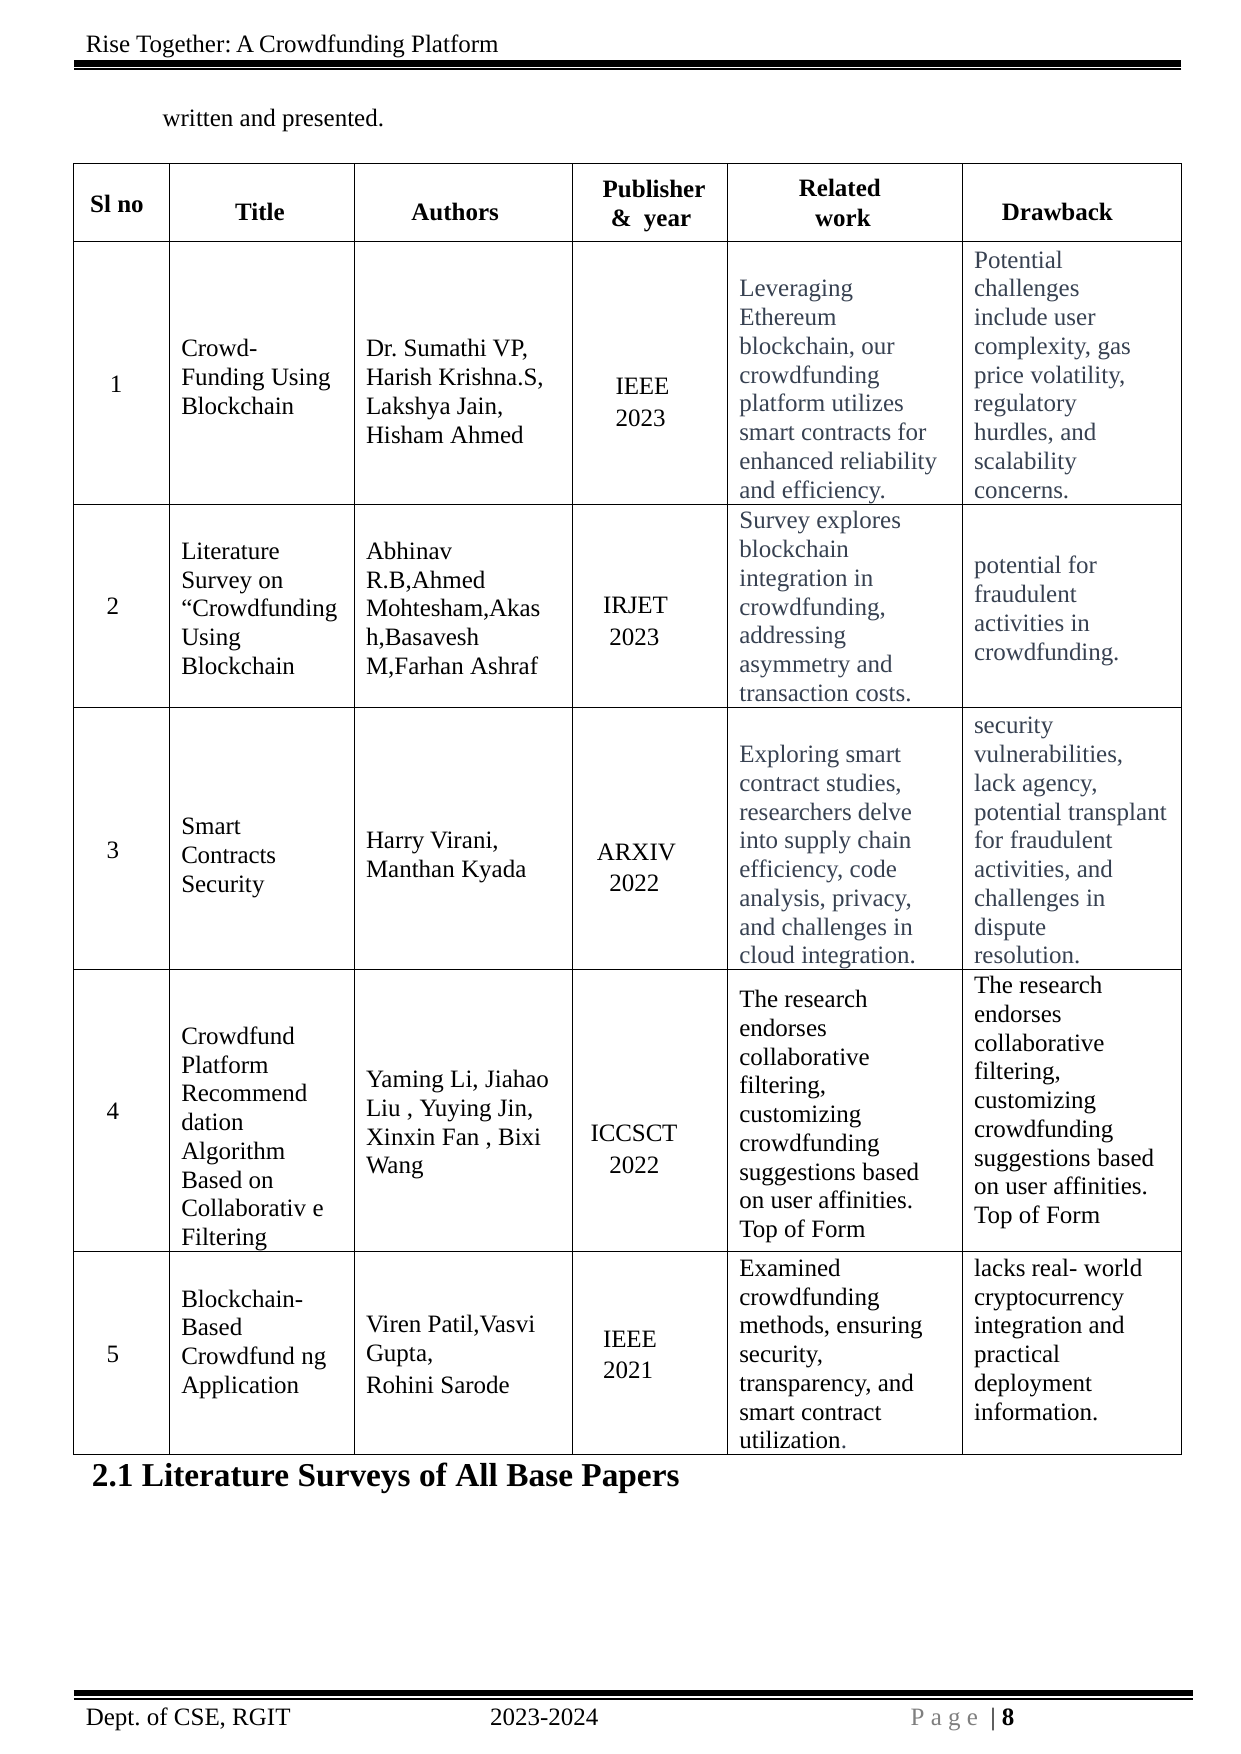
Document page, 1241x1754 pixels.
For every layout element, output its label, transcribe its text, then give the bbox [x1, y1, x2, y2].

text 2.1 Literature Surveys of All Base Papers [92, 1455, 1122, 1493]
table_cell Potential challenges include user complexity, gas price volatility, regulatory hurdles, and scalability concerns. [963, 242, 1181, 503]
table_cell The research endorses collaborative filtering, customizing crowdfunding suggestions based on user affinities. Top of Form [963, 970, 1181, 1251]
table_cell Dr. Sumathi VP, Harish Krishna.S, Lakshya Jain, Hisham Ahmed [355, 242, 572, 503]
table_cell IRJET 2023 [573, 505, 727, 707]
table_cell The research endorses collaborative filtering, customizing crowdfunding suggestions based on user affinities. Top of Form [728, 970, 962, 1251]
table_header Publisher & year [573, 164, 727, 241]
table_cell Yaming Li, Jiahao Liu , Yuying Jin, Xinxin Fan , Bixi Wang [355, 970, 572, 1251]
table_cell 2 [74, 505, 169, 707]
table_cell Crowd- Funding Using Blockchain [170, 242, 354, 503]
table_cell Harry Virani, Manthan Kyada [355, 708, 572, 969]
table_cell Smart Contracts Security [170, 708, 354, 969]
table_cell Abhinav R.B,Ahmed Mohtesham,Akas h,Basavesh M,Farhan Ashraf [355, 505, 572, 707]
table_cell 4 [74, 970, 169, 1251]
table_cell 3 [74, 708, 169, 969]
table_header Authors [355, 164, 572, 241]
table_cell 5 [74, 1252, 169, 1454]
table_header Related work [728, 164, 962, 241]
table_cell Literature Survey on “Crowdfunding Using Blockchain [170, 505, 354, 707]
table_cell potential for fraudulent activities in crowdfunding. [963, 505, 1181, 707]
table_cell Viren Patil,Vasvi Gupta, Rohini Sarode [355, 1252, 572, 1454]
table_cell lacks real- world cryptocurrency integration and practical deployment information. [963, 1252, 1181, 1454]
table_cell IEEE 2023 [573, 242, 727, 503]
table_cell Survey explores blockchain integration in crowdfunding, addressing asymmetry and transaction costs. [728, 505, 962, 707]
table_cell Exploring smart contract studies, researchers delve into supply chain efficiency, code analysis, privacy, and challenges in cloud integration. [728, 708, 962, 969]
table_cell ICCSCT 2022 [573, 970, 727, 1251]
table_cell security vulnerabilities, lack agency, potential transplant for fraudulent activities, and challenges in dispute resolution. [963, 708, 1181, 969]
table_cell 1 [74, 242, 169, 503]
table_cell Examined crowdfunding methods, ensuring security, transparency, and smart contract utilization. [728, 1252, 962, 1454]
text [162, 103, 1122, 132]
table_header Drawback [963, 164, 1181, 241]
table_cell Leveraging Ethereum blockchain, our crowdfunding platform utilizes smart contracts for enhanced reliability and efficiency. [728, 242, 962, 503]
table_header Sl no [74, 164, 169, 241]
table_cell IEEE 2021 [573, 1252, 727, 1454]
table_cell Crowdfund Platform Recommend dation Algorithm Based on Collaborativ e Filtering [170, 970, 354, 1251]
table_cell Blockchain- Based Crowdfund ng Application [170, 1252, 354, 1454]
table_cell ARXIV 2022 [573, 708, 727, 969]
table_header Title [170, 164, 354, 241]
